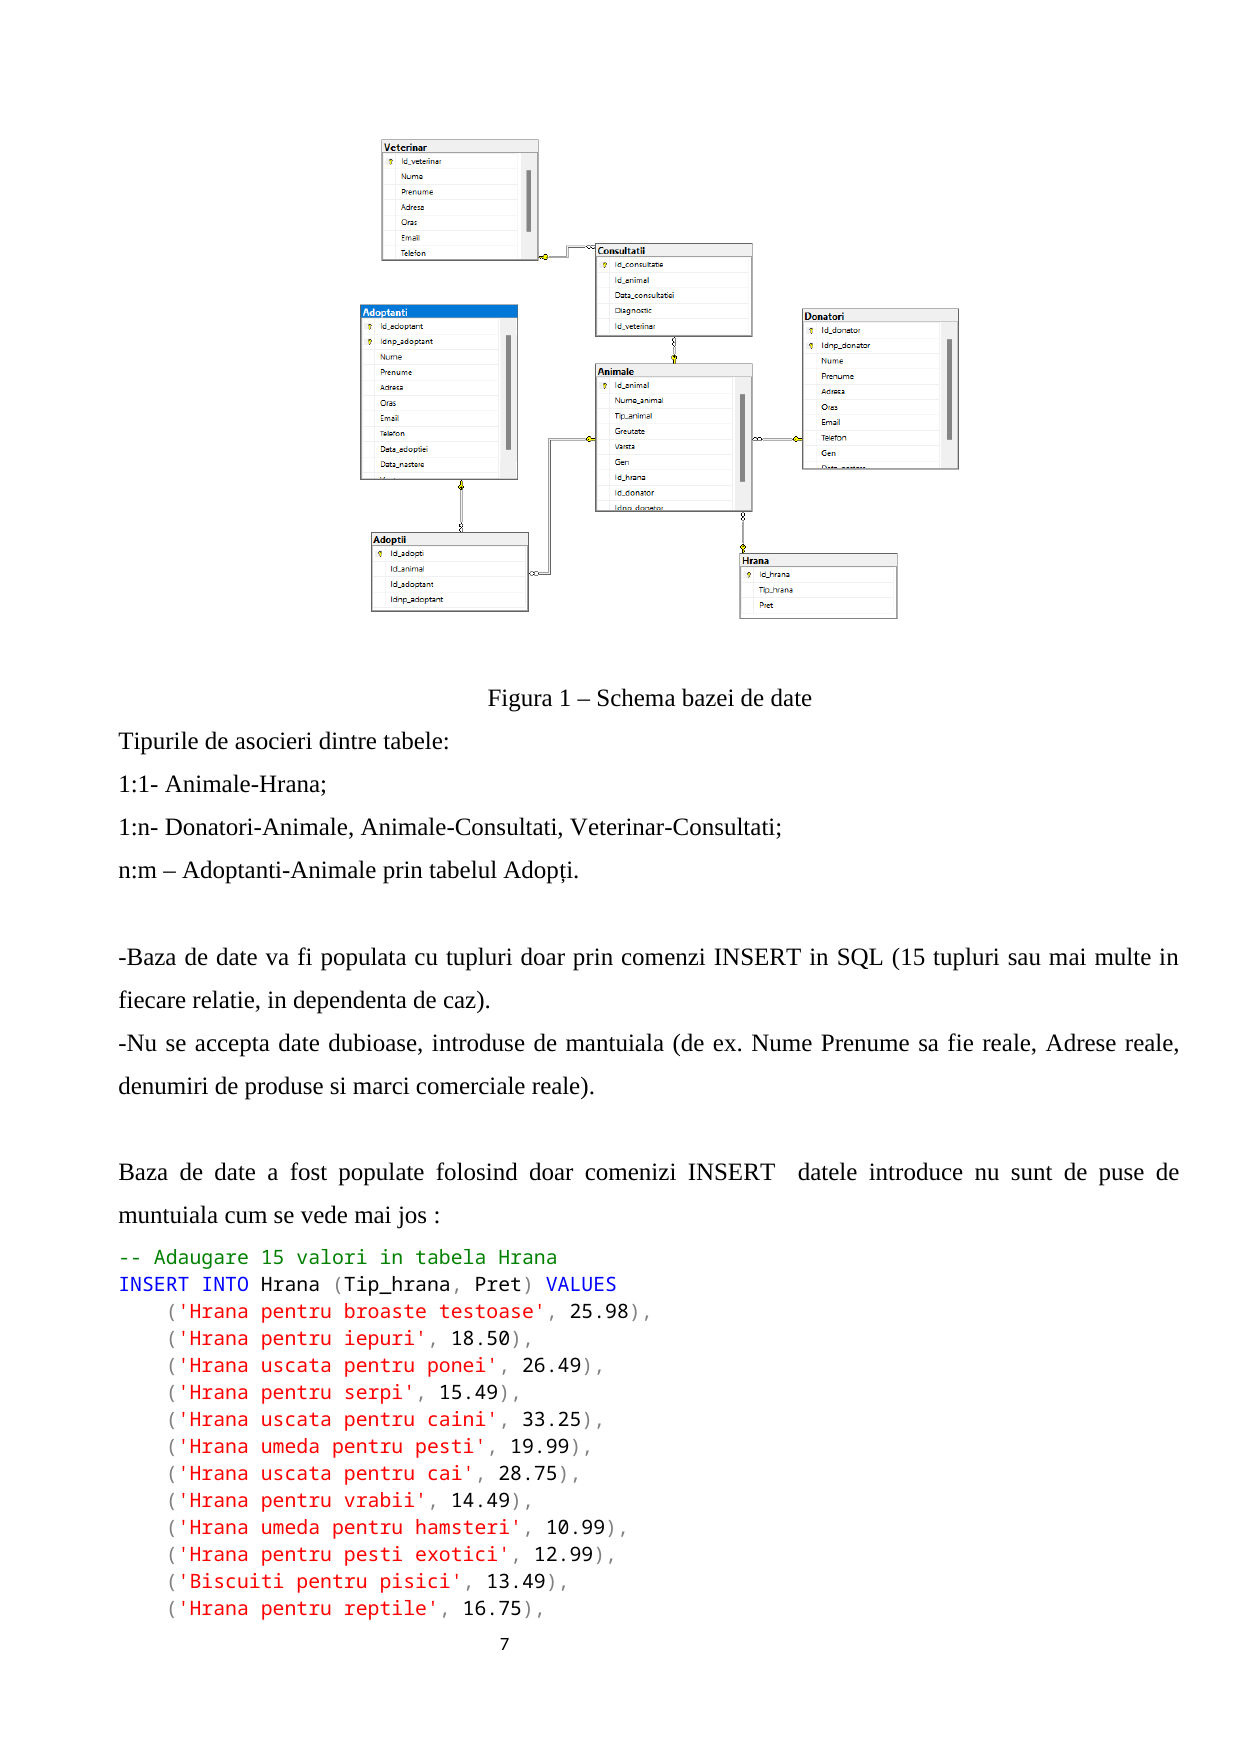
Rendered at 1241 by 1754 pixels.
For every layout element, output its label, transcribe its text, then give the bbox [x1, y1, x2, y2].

text 1:n- Donatori-Animale, Animale-Consultati, Veterinar-Consultati; [118, 812, 1181, 841]
text -- Adaugare 15 valori in tabela Hrana [118, 1244, 1181, 1271]
text ('Hrana pentru iepuri', 18.50), [118, 1324, 1181, 1352]
text ('Hrana pentru vrabii', 14.49), [118, 1486, 1181, 1513]
text ('Hrana uscata pentru ponei', 26.49), [118, 1352, 1181, 1378]
text -Nu se accepta date dubioase, introduse de mantuiala (de ex. Nume Prenume sa fie reale, Adrese reale, denumiri de produse si marci comerciale reale). [118, 1028, 1181, 1100]
text ('Biscuiti pentru pisici', 13.49), [118, 1567, 1181, 1594]
text ('Hrana pentru broaste testoase', 25.98), [118, 1298, 1181, 1324]
text -Baza de date va fi populata cu tupluri doar prin comenzi INSERT in SQL (15 tupluri sau mai multe in fiecare relatie, in dependenta de caz). [118, 942, 1181, 1014]
text Figura 1 – Schema bazei de date [118, 683, 1181, 712]
text ('Hrana pentru reptile', 16.75), [118, 1594, 1181, 1621]
text Tipurile de asocieri dintre tabele: [118, 726, 1181, 755]
text ('Hrana umeda pentru pesti', 19.99), [118, 1432, 1181, 1459]
text ('Hrana pentru pesti exotici', 12.99), [118, 1540, 1181, 1567]
text ('Hrana uscata pentru caini', 33.25), [118, 1406, 1181, 1432]
text n:m – Adoptanti-Animale prin tabelul Adopți. [118, 856, 1181, 884]
text INSERT INTO Hrana (Tip_hrana, Pret) VALUES [118, 1271, 1181, 1298]
text 1:1- Animale-Hrana; [118, 769, 1181, 798]
text ('Hrana umeda pentru hamsteri', 10.99), [118, 1513, 1181, 1540]
text ('Hrana uscata pentru cai', 28.75), [118, 1459, 1181, 1486]
picture [317, 118, 983, 669]
text ('Hrana pentru serpi', 15.49), [118, 1378, 1181, 1406]
text Baza de date a fost populate folosind doar comenizi INSERT datele introduce nu sunt de puse de muntuiala cum se vede mai jos : [118, 1157, 1181, 1229]
